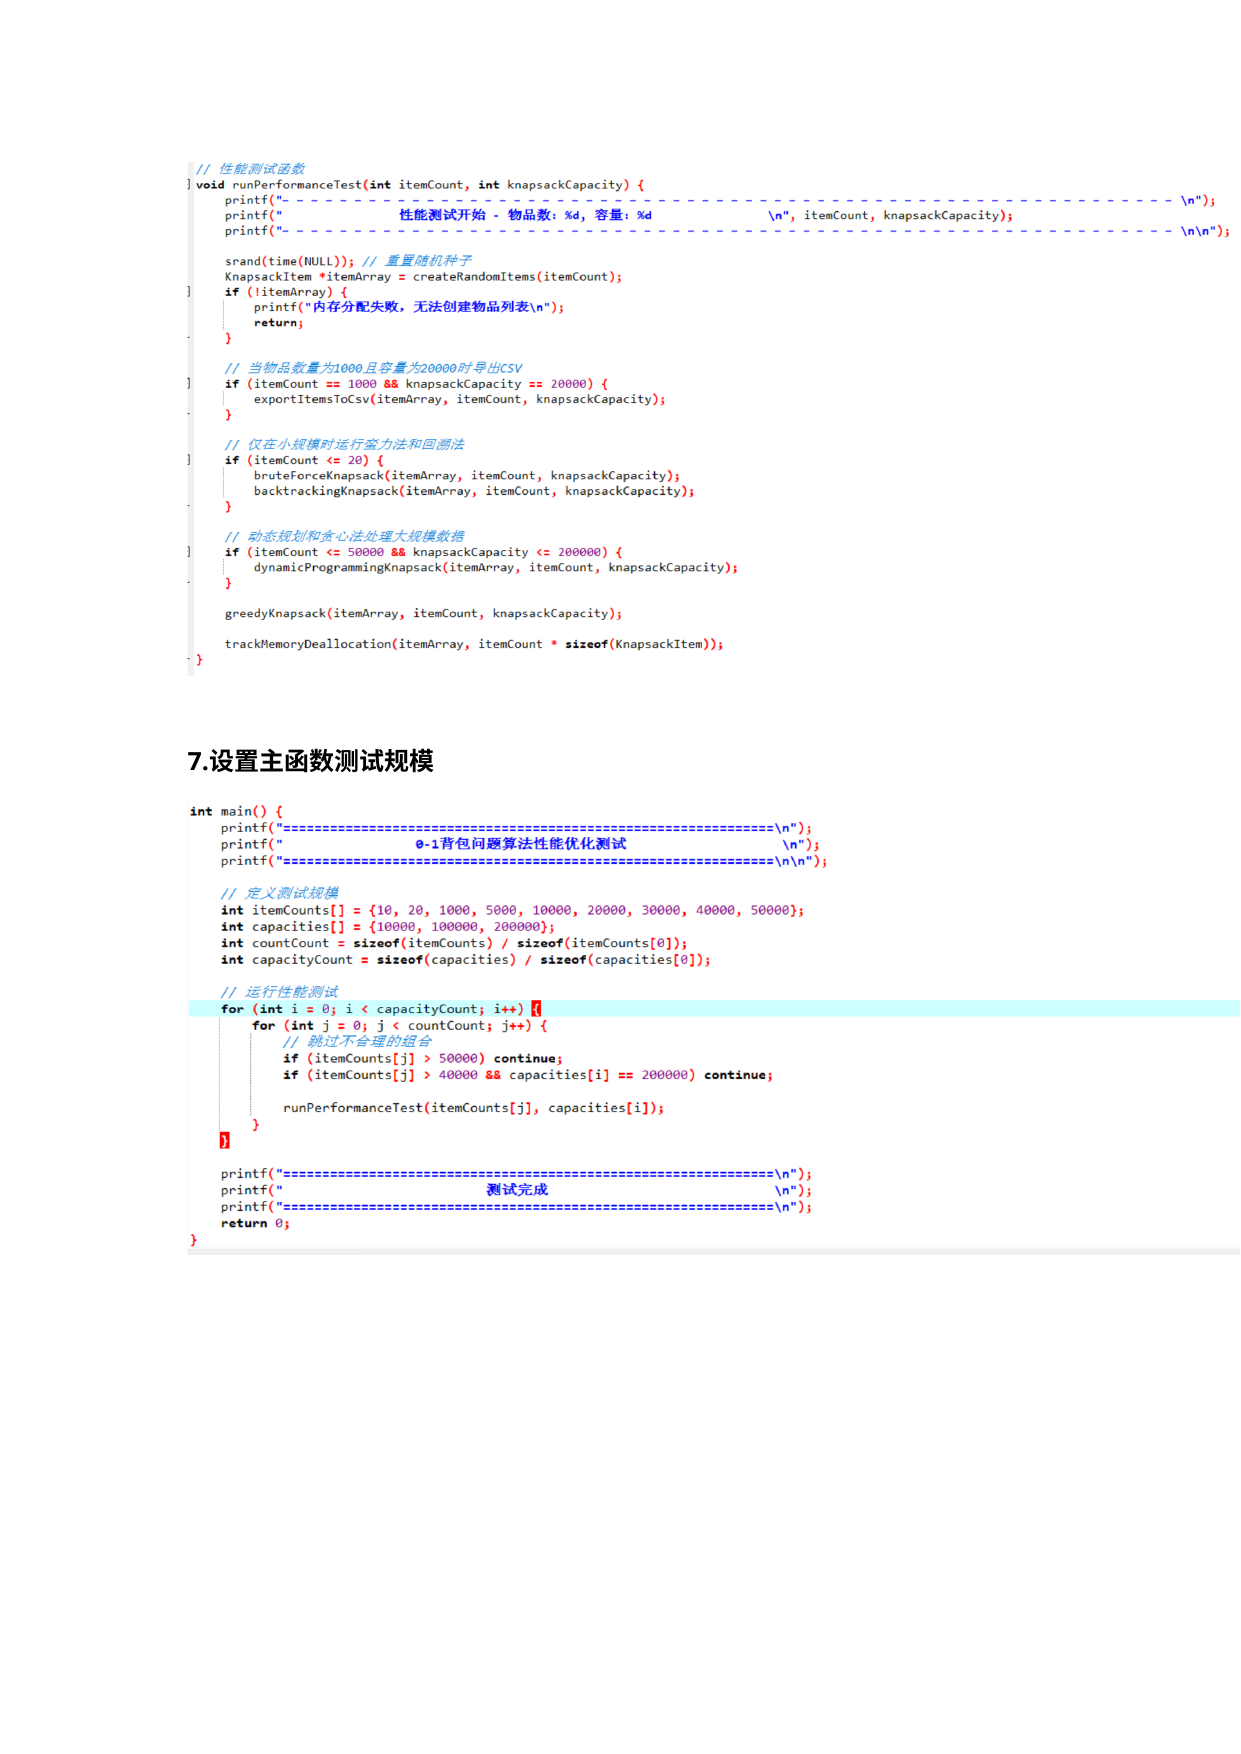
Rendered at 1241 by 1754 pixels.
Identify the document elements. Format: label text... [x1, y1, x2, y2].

picture [187, 162, 1233, 676]
picture [187, 799, 1241, 1255]
text 7.设置主函数测试规模 [187, 727, 1053, 792]
